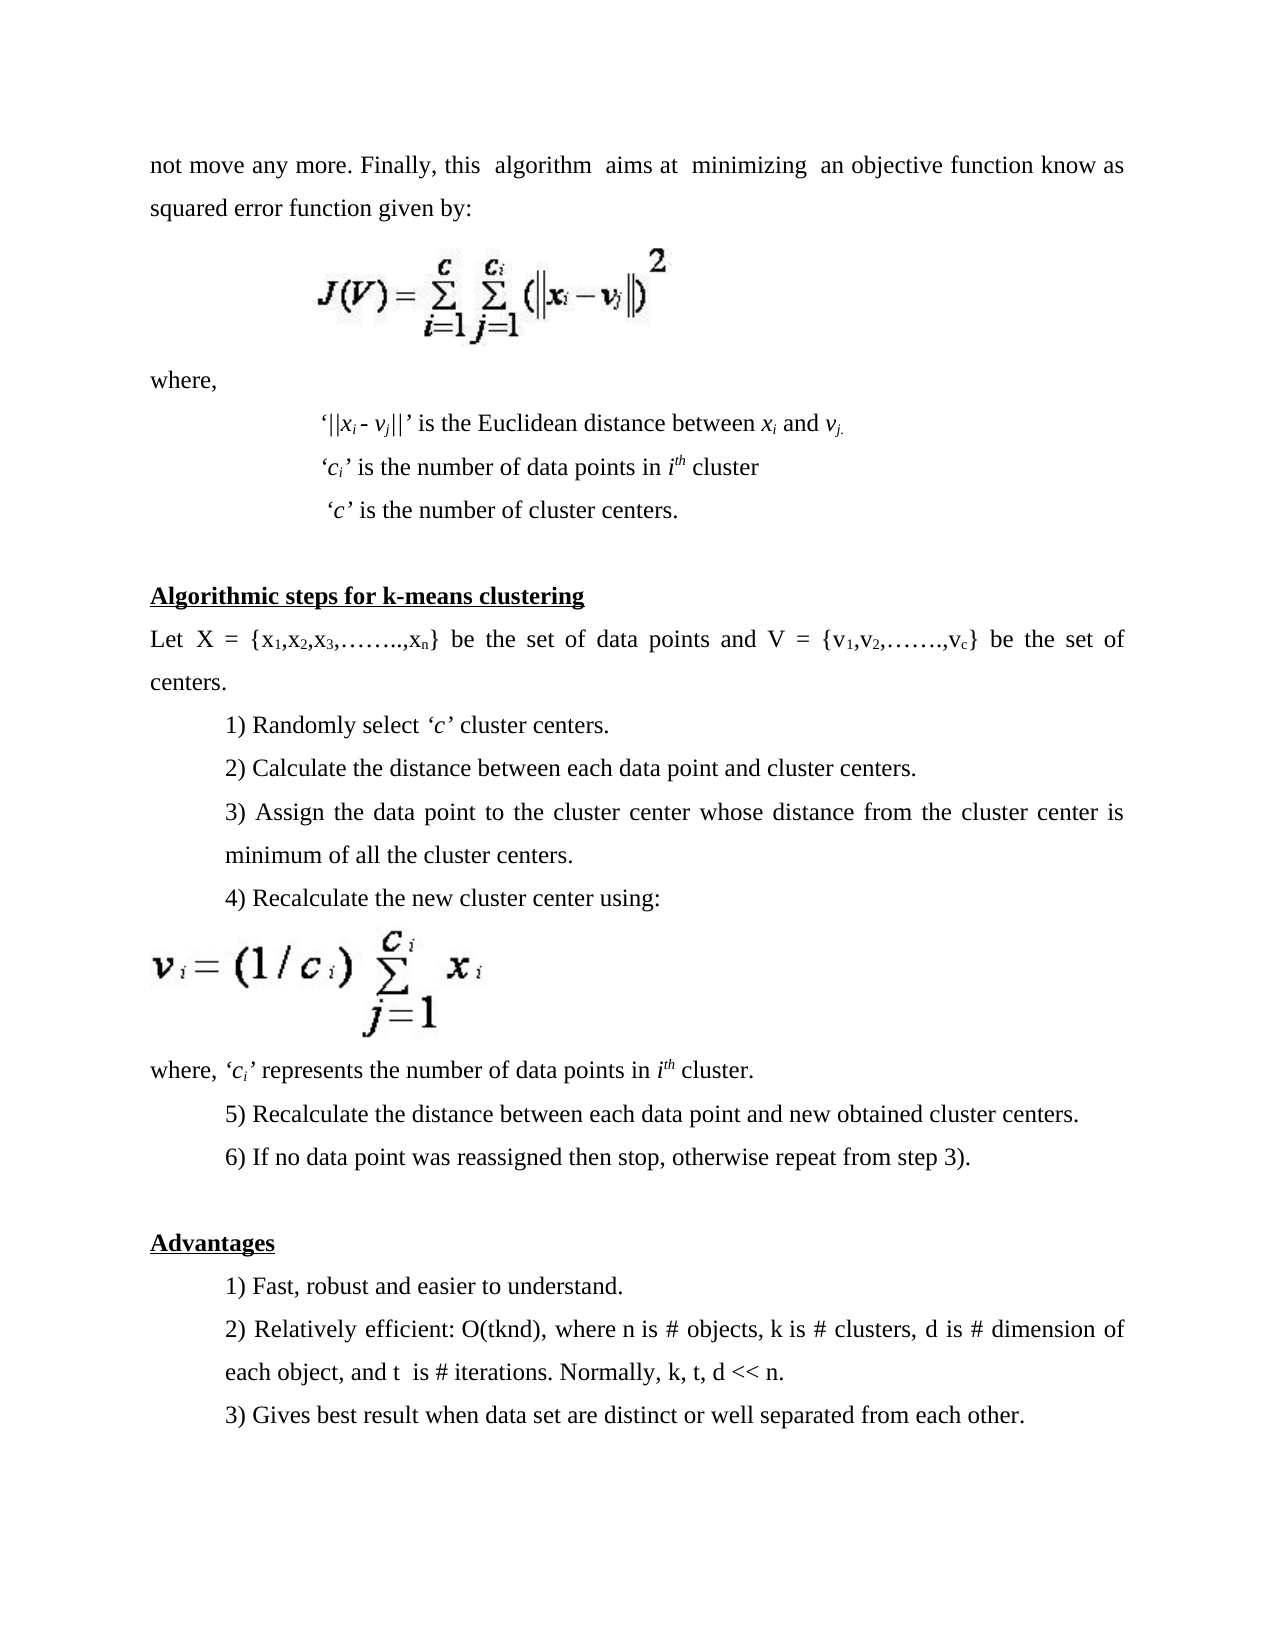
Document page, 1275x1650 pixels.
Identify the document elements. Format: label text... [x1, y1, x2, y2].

text 6) If no data point was reassigned then stop, otherwise repeat from step 3). [225, 1142, 1125, 1171]
text 1) Randomly select ‘c’ cluster centers. [225, 710, 1125, 739]
text 3) Assign the data point to the cluster center whose distance from the cluster center is minimum of all the cluster centers. [225, 797, 1125, 868]
text Let X = {x1,x2,x3,……..,xn} be the set of data points and V = {v1,v2,…….,vc} be the set of centers. [150, 624, 1125, 696]
text 5) Recalculate the distance between each data point and new obtained cluster centers. [225, 1099, 1125, 1127]
text 2) Relatively efficient: O(tknd), where n is # objects, k is # clusters, d is # dimension of each object, and t is # iterations. Normally, k, t, d << n. [225, 1314, 1125, 1386]
text 4) Recalculate the new cluster center using: [225, 883, 1125, 912]
text 1) Fast, robust and easier to understand. [225, 1271, 1125, 1300]
text 3) Gives best result when data set are distinct or well separated from each other. [225, 1401, 1125, 1429]
text ‘c’ is the number of cluster centers. [150, 495, 1125, 523]
text where, ‘||xi - vj||’ is the Euclidean distance between xi and vj. [150, 365, 1125, 437]
text ‘ci’ is the number of data points in ith cluster [175, 452, 1125, 480]
picture [312, 236, 672, 346]
text Algorithmic steps for k-means clustering [150, 581, 1125, 610]
text where, ‘ci’ represents the number of data points in ith cluster. [150, 1056, 1125, 1084]
text Advantages [150, 1228, 1125, 1257]
text 2) Calculate the distance between each data point and cluster centers. [225, 753, 1125, 782]
picture [150, 926, 510, 1042]
